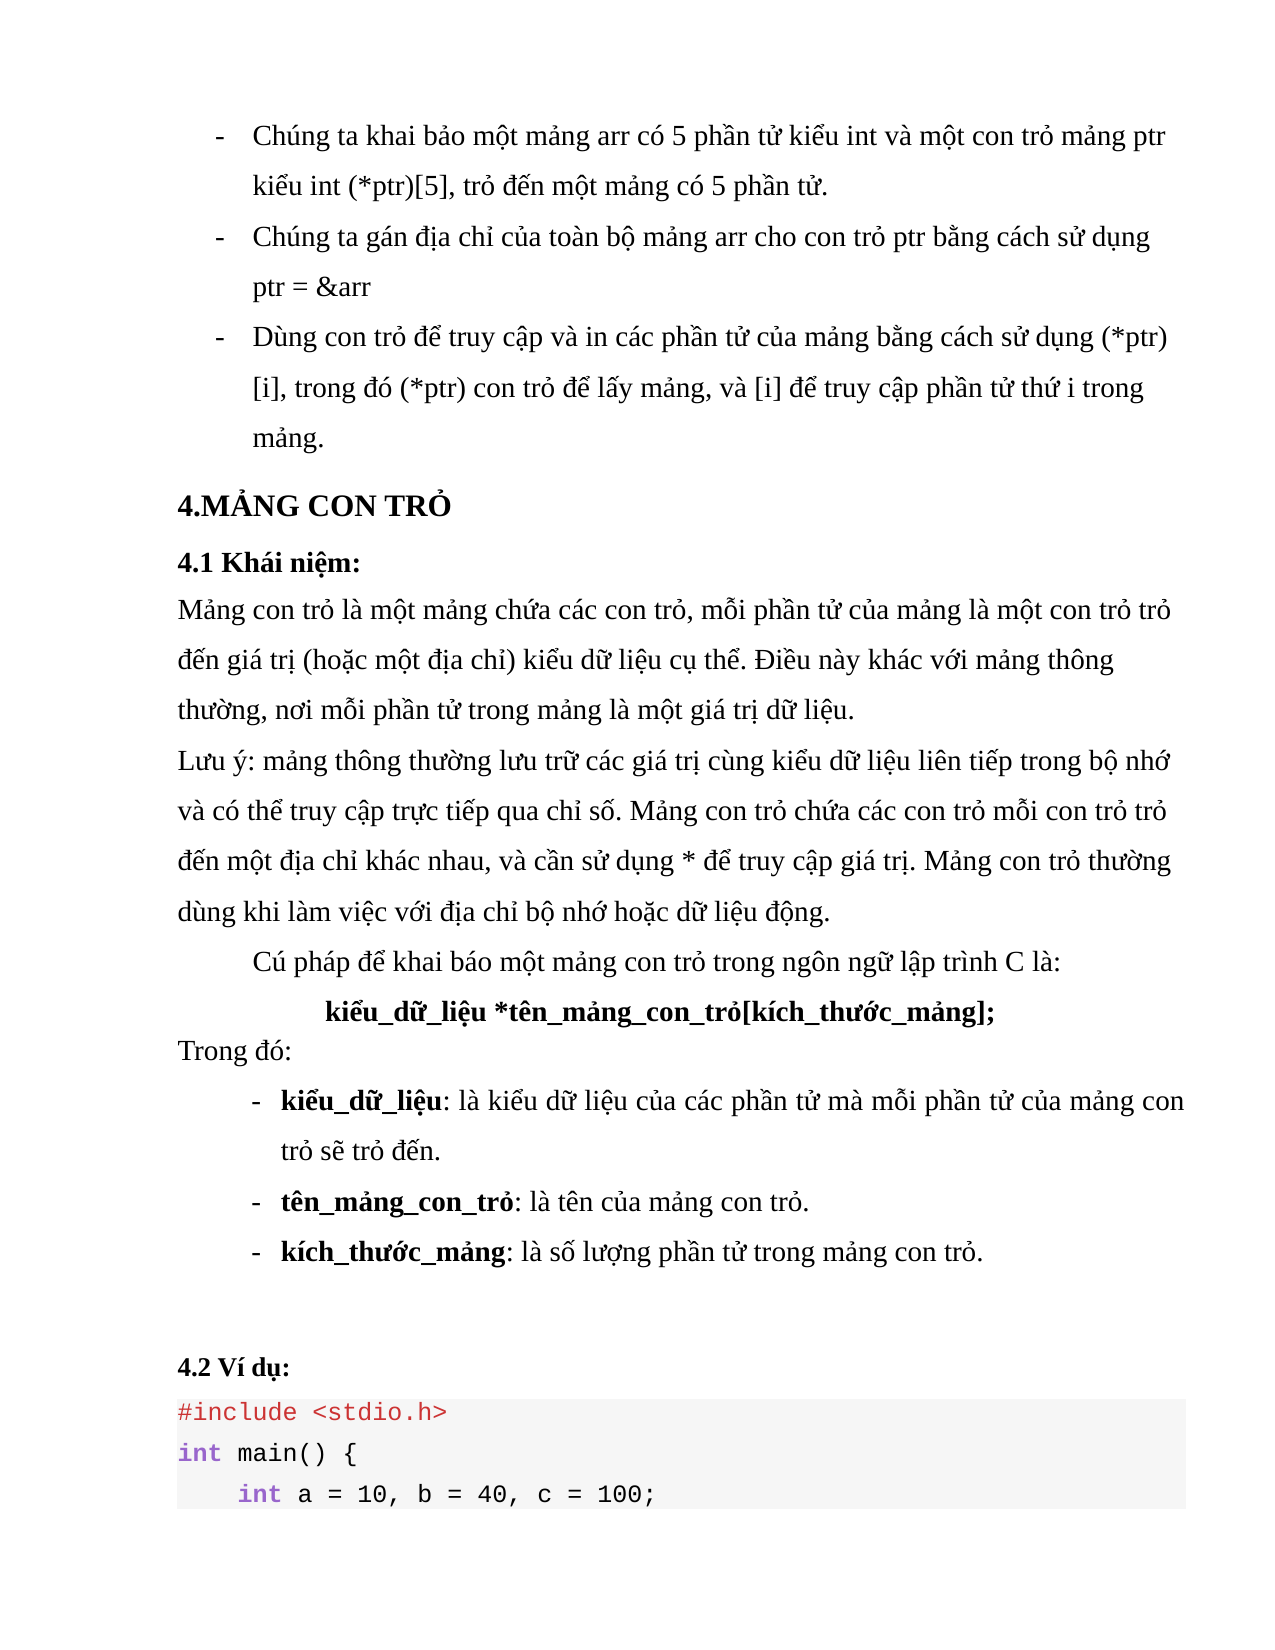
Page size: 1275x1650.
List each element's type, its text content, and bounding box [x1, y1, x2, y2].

text Trong đó: [177, 1033, 1186, 1066]
subtitle 4.2 Ví dụ: [177, 1351, 1186, 1382]
text int main() { [177, 1440, 1186, 1469]
list Chúng ta khai bảo một mảng arr có 5 phần tử kiểu int và một con trỏ mảng ptr kiểu int (*ptr)[5], trỏ đến một mảng có 5 phần tử. [215, 118, 1186, 202]
list kiểu_dữ_liệu: là kiểu dữ liệu của các phần tử mà mỗi phần tử của mảng con trỏ sẽ trỏ đến. [251, 1083, 1186, 1167]
text #include <stdio.h> [177, 1399, 1186, 1428]
list kiểu_dữ_liệu *tên_mảng_con_trỏ[kích_thước_mảng]; [290, 994, 1186, 1028]
text Lưu ý: mảng thông thường lưu trữ các giá trị cùng kiểu dữ liệu liên tiếp trong bộ nhớ và có thể truy cập trực tiếp qua chỉ số. Mảng con trỏ chứa các con trỏ mỗi con trỏ trỏ đến một địa chỉ khác nhau, và cần sử dụng * để truy cập giá trị. Mảng con trỏ thường dùng khi làm việc với địa chỉ bộ nhớ hoặc dữ liệu động. [177, 743, 1186, 927]
subtitle 4.1 Khái niệm: [177, 545, 1186, 578]
text Mảng con trỏ là một mảng chứa các con trỏ, mỗi phần tử của mảng là một con trỏ trỏ đến giá trị (hoặc một địa chỉ) kiểu dữ liệu cụ thể. Điều này khác với mảng thông thường, nơi mỗi phần tử trong mảng là một giá trị dữ liệu. [177, 592, 1186, 726]
list kích_thước_mảng: là số lượng phần tử trong mảng con trỏ. [251, 1234, 1186, 1268]
subtitle 4.MẢNG CON TRỎ [177, 487, 1186, 523]
text Cú pháp để khai báo một mảng con trỏ trong ngôn ngữ lập trình C là: [177, 944, 1186, 977]
text int a = 10, b = 40, c = 100; [177, 1481, 1186, 1509]
list Dùng con trỏ để truy cập và in các phần tử của mảng bằng cách sử dụng (*ptr)[i], trong đó (*ptr) con trỏ để lấy mảng, và [i] để truy cập phần tử thứ i trong mảng. [215, 319, 1186, 453]
list tên_mảng_con_trỏ: là tên của mảng con trỏ. [251, 1184, 1186, 1217]
list Chúng ta gán địa chỉ của toàn bộ mảng arr cho con trỏ ptr bằng cách sử dụng ptr = &arr [215, 219, 1186, 303]
